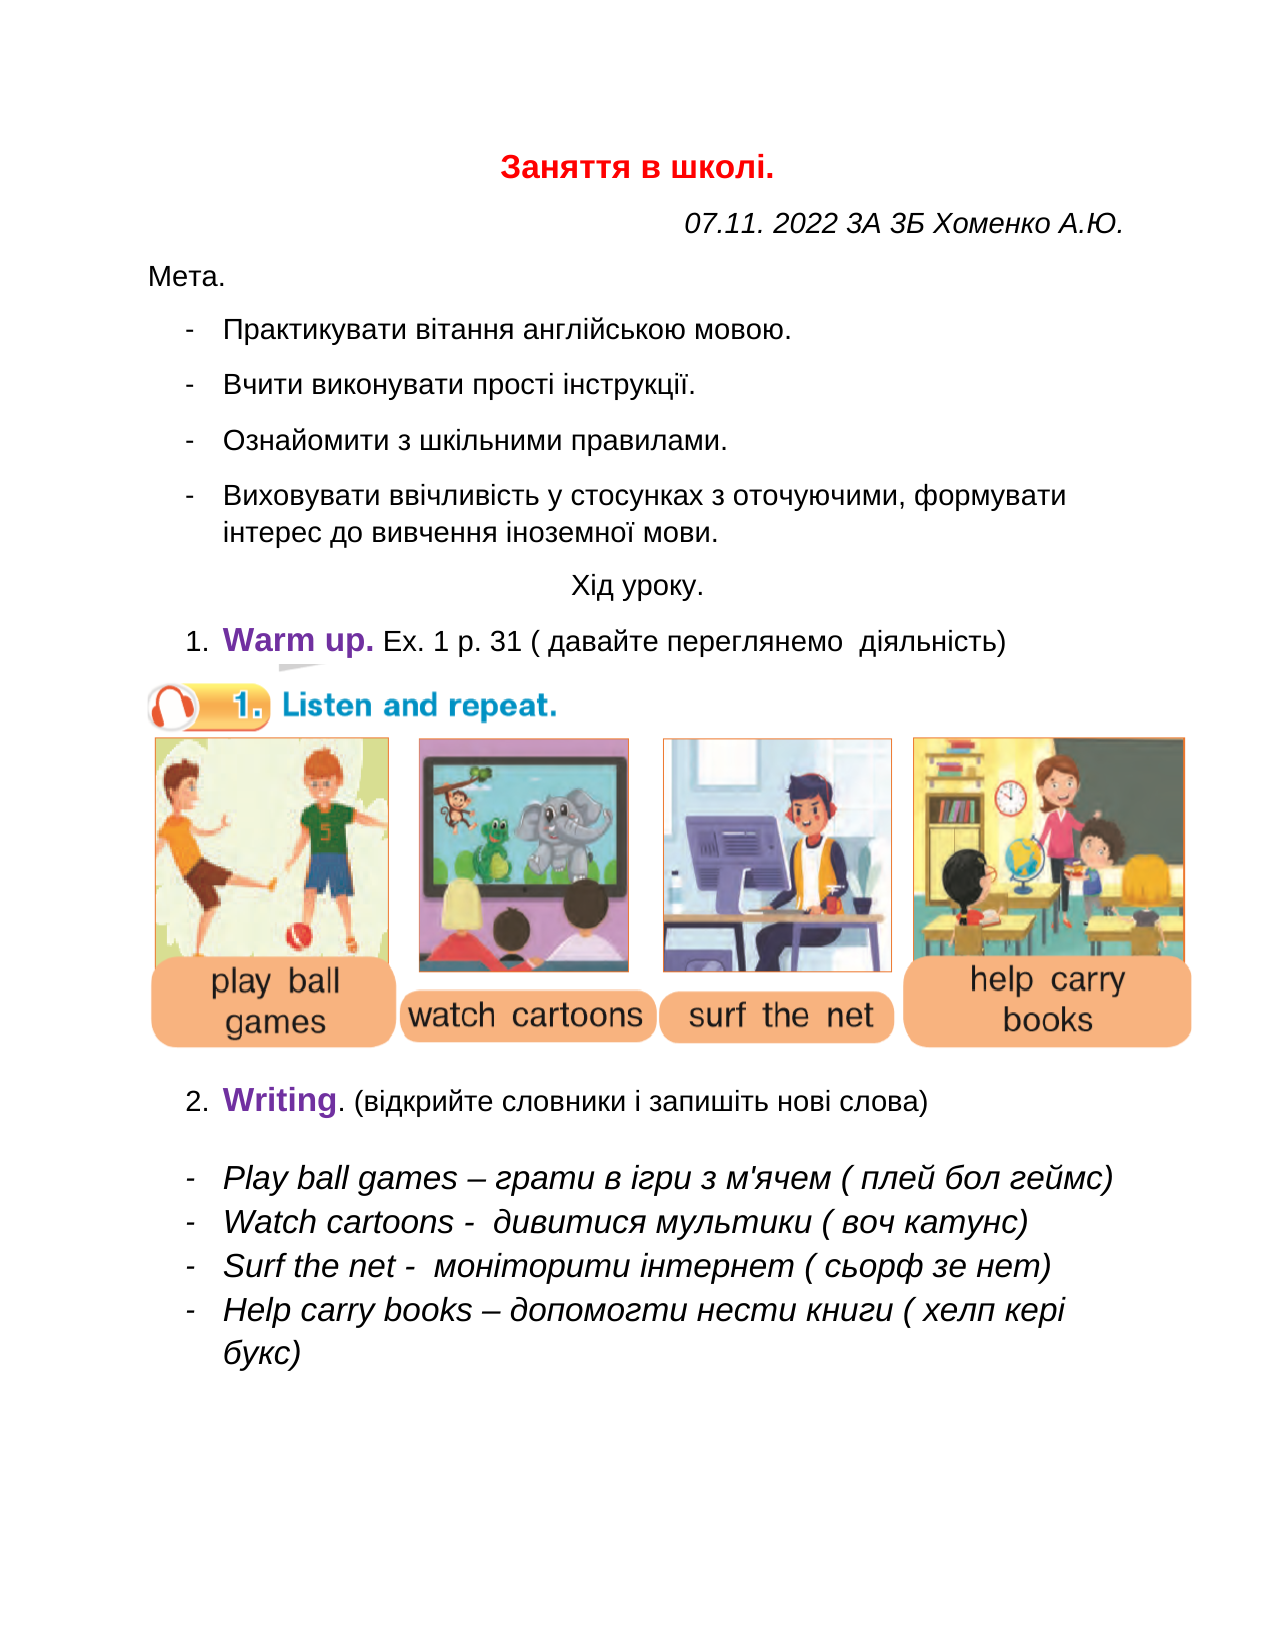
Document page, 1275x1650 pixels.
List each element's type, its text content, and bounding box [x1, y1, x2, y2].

text Заняття в школі. [148, 148, 1127, 186]
list Практикувати вітання англійською мовою. [185, 311, 1127, 347]
text Хід уроку. [148, 568, 1127, 601]
list Warm up. Ex. 1 p. 31 ( давайте переглянемо діяльність) [185, 621, 1127, 659]
list Help carry books – допомогти нести книги ( хелп кері букс) [185, 1289, 1127, 1371]
list Watch cartoons - дивитися мультики ( воч катунс) [185, 1201, 1127, 1242]
text Мета. [148, 258, 1127, 292]
text 07.11. 2022 3А 3Б Хоменко А.Ю. [148, 206, 1127, 239]
list Вчити виконувати прості інструкції. [185, 366, 1127, 402]
list Play ball games – грати в ігри з м'ячем ( плей бол геймс) [185, 1157, 1127, 1198]
list Виховувати ввічливість у стосунках з оточуючими, формувати інтерес до вивчення іноземної мови. [185, 477, 1127, 548]
list Ознайомити з шкільними правилами. [185, 422, 1127, 457]
picture [147, 664, 1192, 1053]
list Writing. (відкрийте словники і запишіть нові слова) [185, 1053, 1127, 1118]
list Surf the net - моніторити інтернет ( сьорф зе нет) [185, 1245, 1127, 1286]
